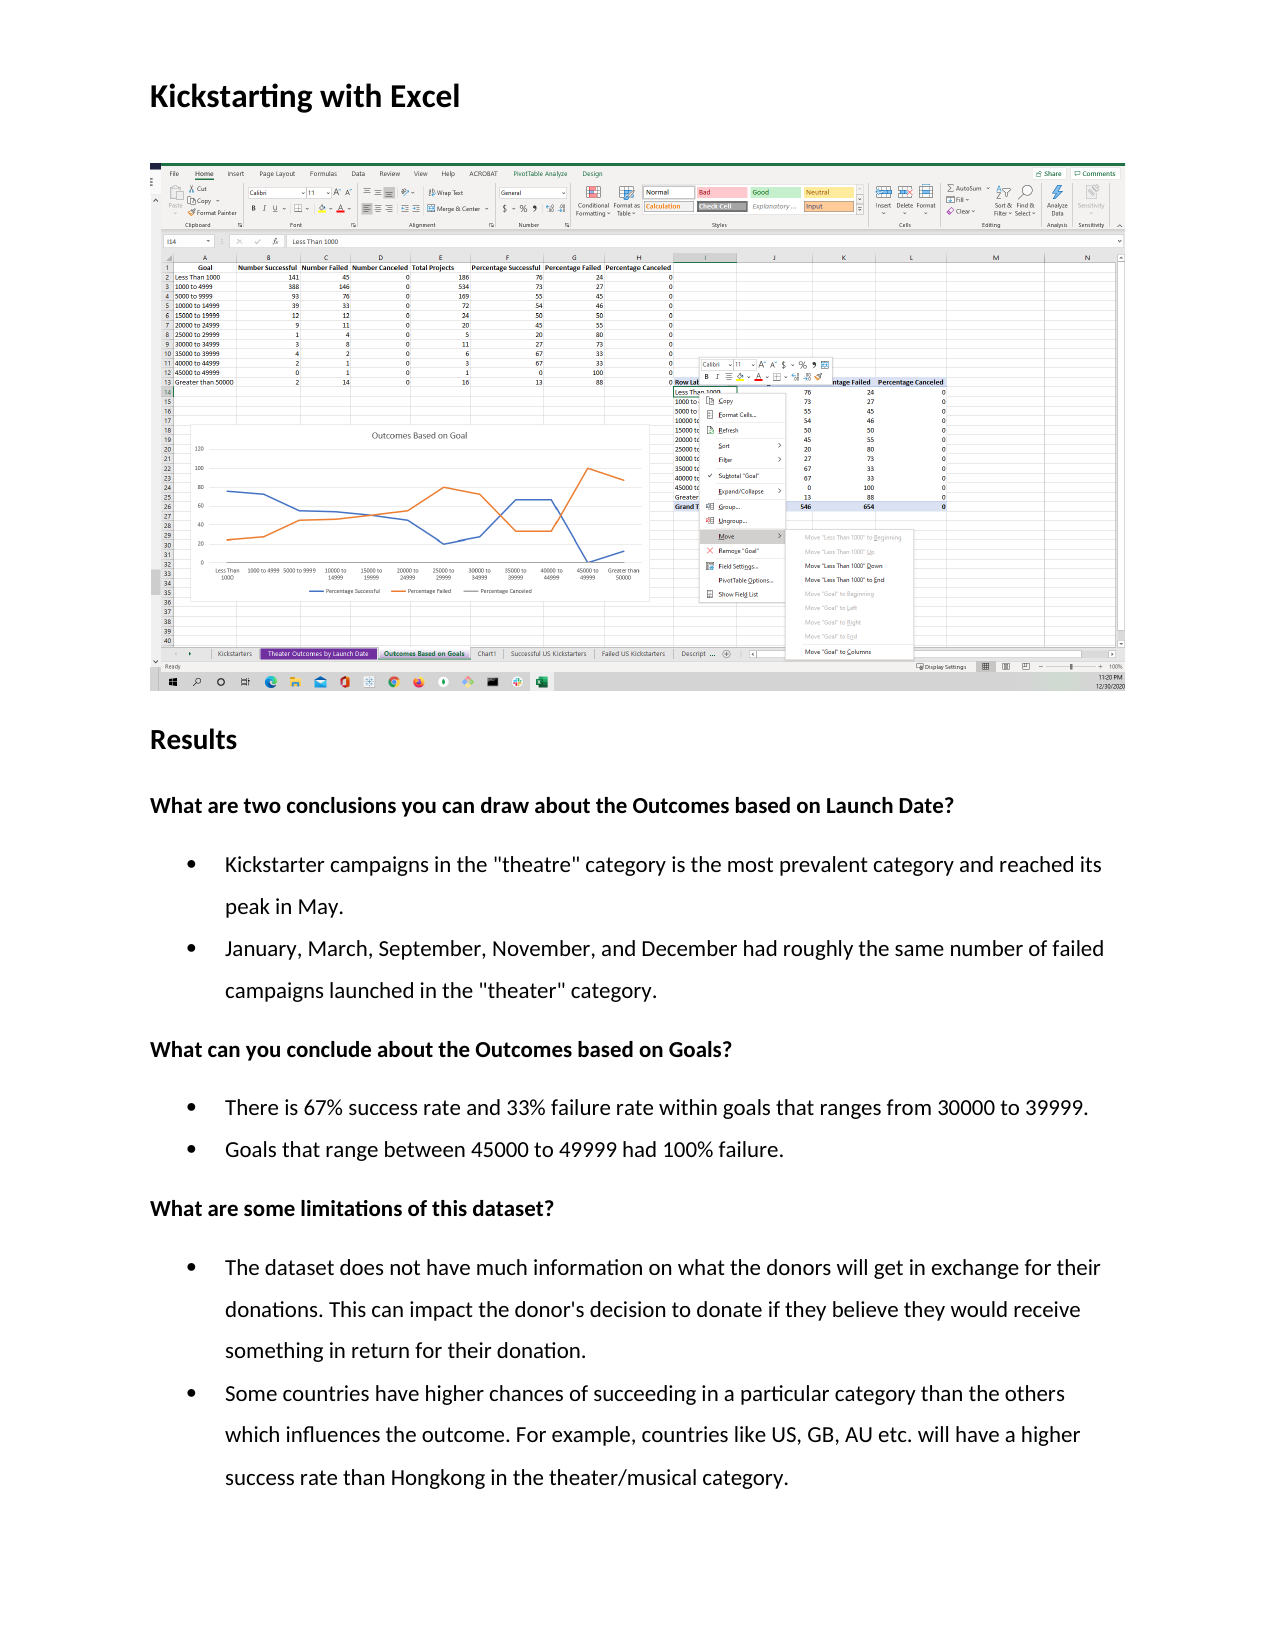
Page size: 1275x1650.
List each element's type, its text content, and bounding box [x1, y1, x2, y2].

list Goals that range between 45000 to 49999 had 100% failure. [187, 1135, 1125, 1163]
text What are two conclusions you can draw about the Outcomes based on Launch Date? [150, 792, 1125, 819]
text What are some limitations of this dataset? [150, 1194, 1125, 1222]
text What can you conclude about the Outcomes based on Goals? [150, 1035, 1125, 1063]
list Some countries have higher chances of succeeding in a particular category than the others which influences the outcome. For example, countries like US, GB, AU etc. will have a higher success rate than Hongkong in the theater/musical category. [187, 1379, 1125, 1491]
text Results [150, 721, 1125, 757]
list Kickstarter campaigns in the "theatre" category is the most prevalent category and reached its peak in May. [187, 850, 1125, 920]
list The dataset does not have much information on what the donors will get in exchange for their donations. This can impact the donor's decision to donate if they believe they would receive something in return for their donation. [187, 1253, 1125, 1365]
list January, March, September, November, and December had roughly the same number of failed campaigns launched in the "theater" category. [187, 934, 1125, 1004]
picture [150, 163, 1125, 691]
list There is 67% success rate and 33% failure rate within goals that ranges from 30000 to 39999. [187, 1093, 1125, 1121]
